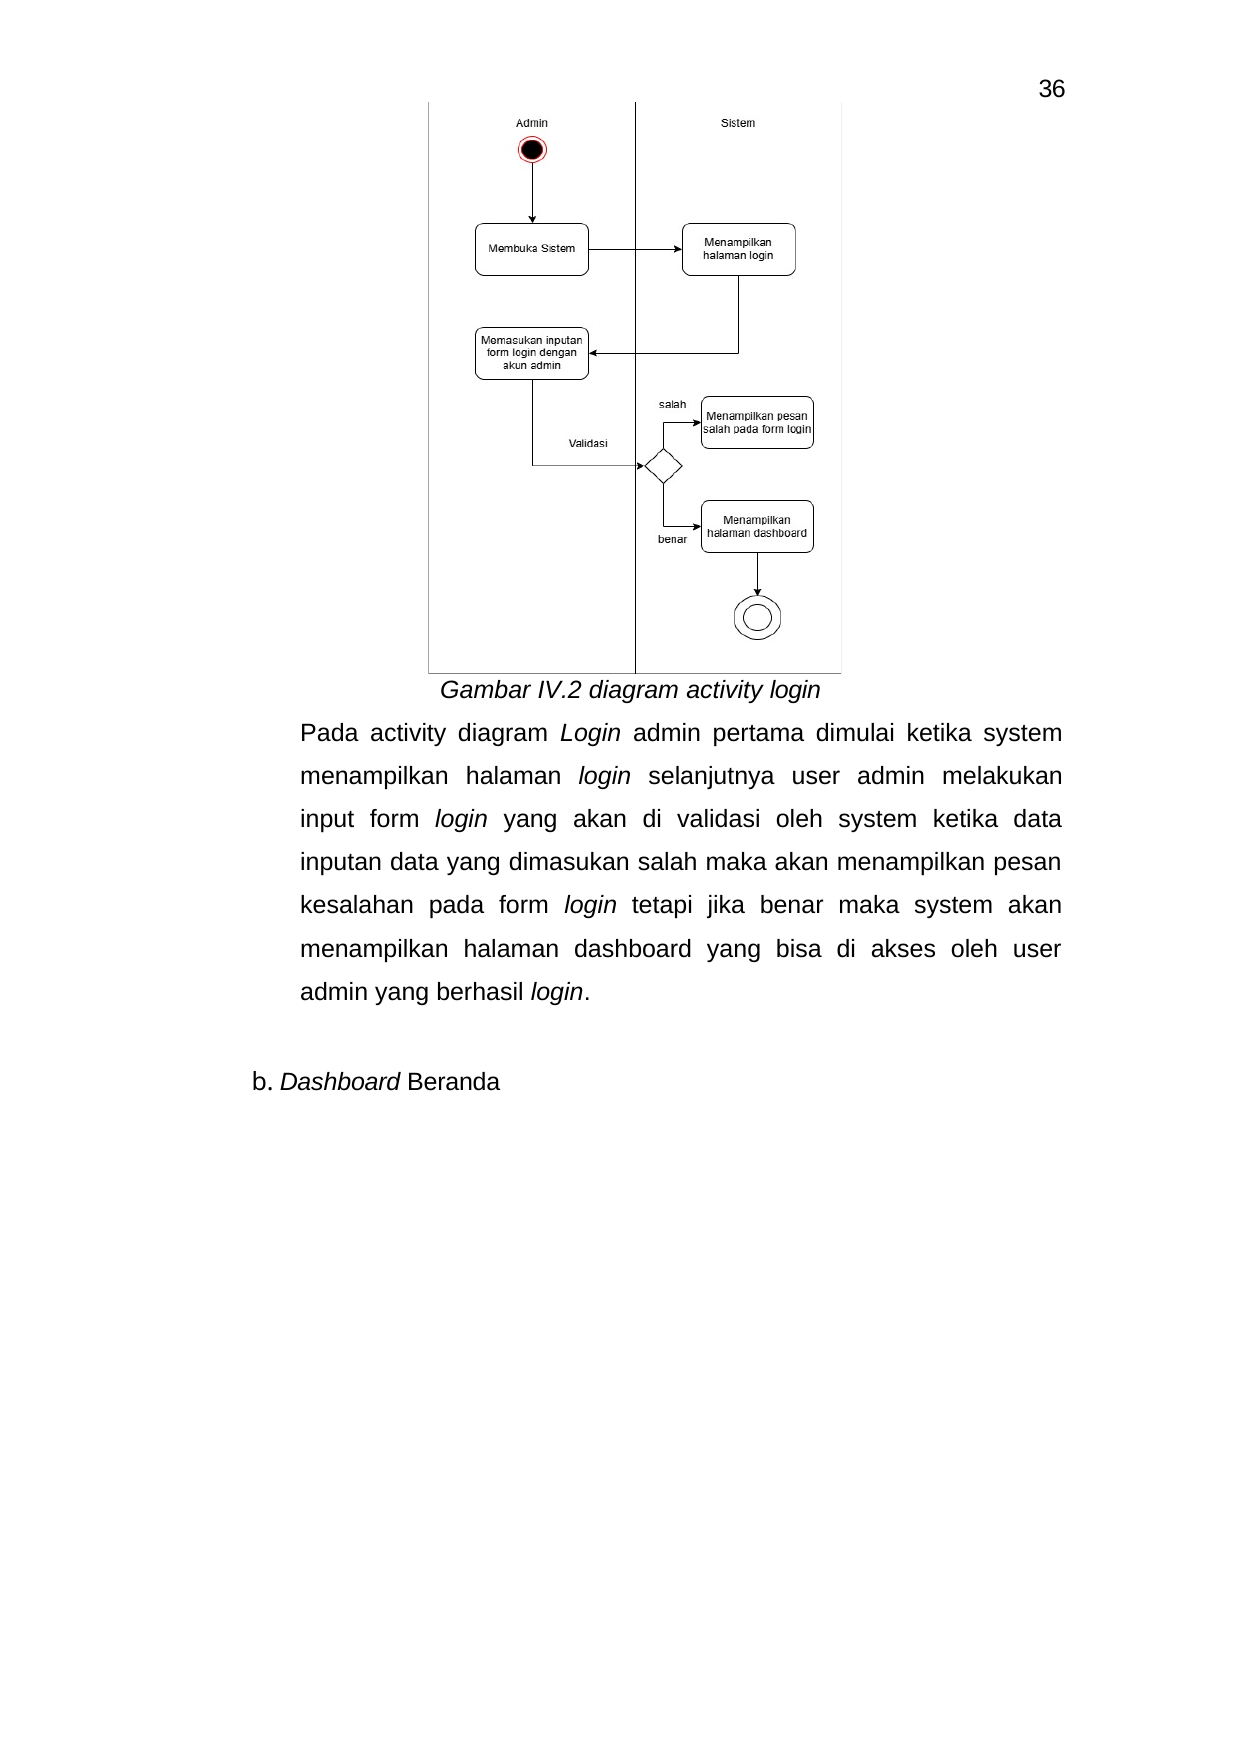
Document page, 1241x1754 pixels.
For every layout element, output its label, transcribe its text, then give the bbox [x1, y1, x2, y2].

picture [428, 102, 842, 674]
list Dashboard Beranda [251, 1063, 1107, 1097]
text Gambar IV.2 diagram activity login [162, 675, 1080, 703]
text Pada activity diagram Login admin pertama dimulai ketika system menampilkan halaman login selanjutnya user admin melakukan input form login yang akan di validasi oleh system ketika data inputan data yang dimasukan salah maka akan menampilkan pesan kesalahan pada form login tetapi jika benar maka system akan menampilkan halaman dashboard yang bisa di akses oleh user admin yang berhasil login. [300, 718, 1063, 1005]
